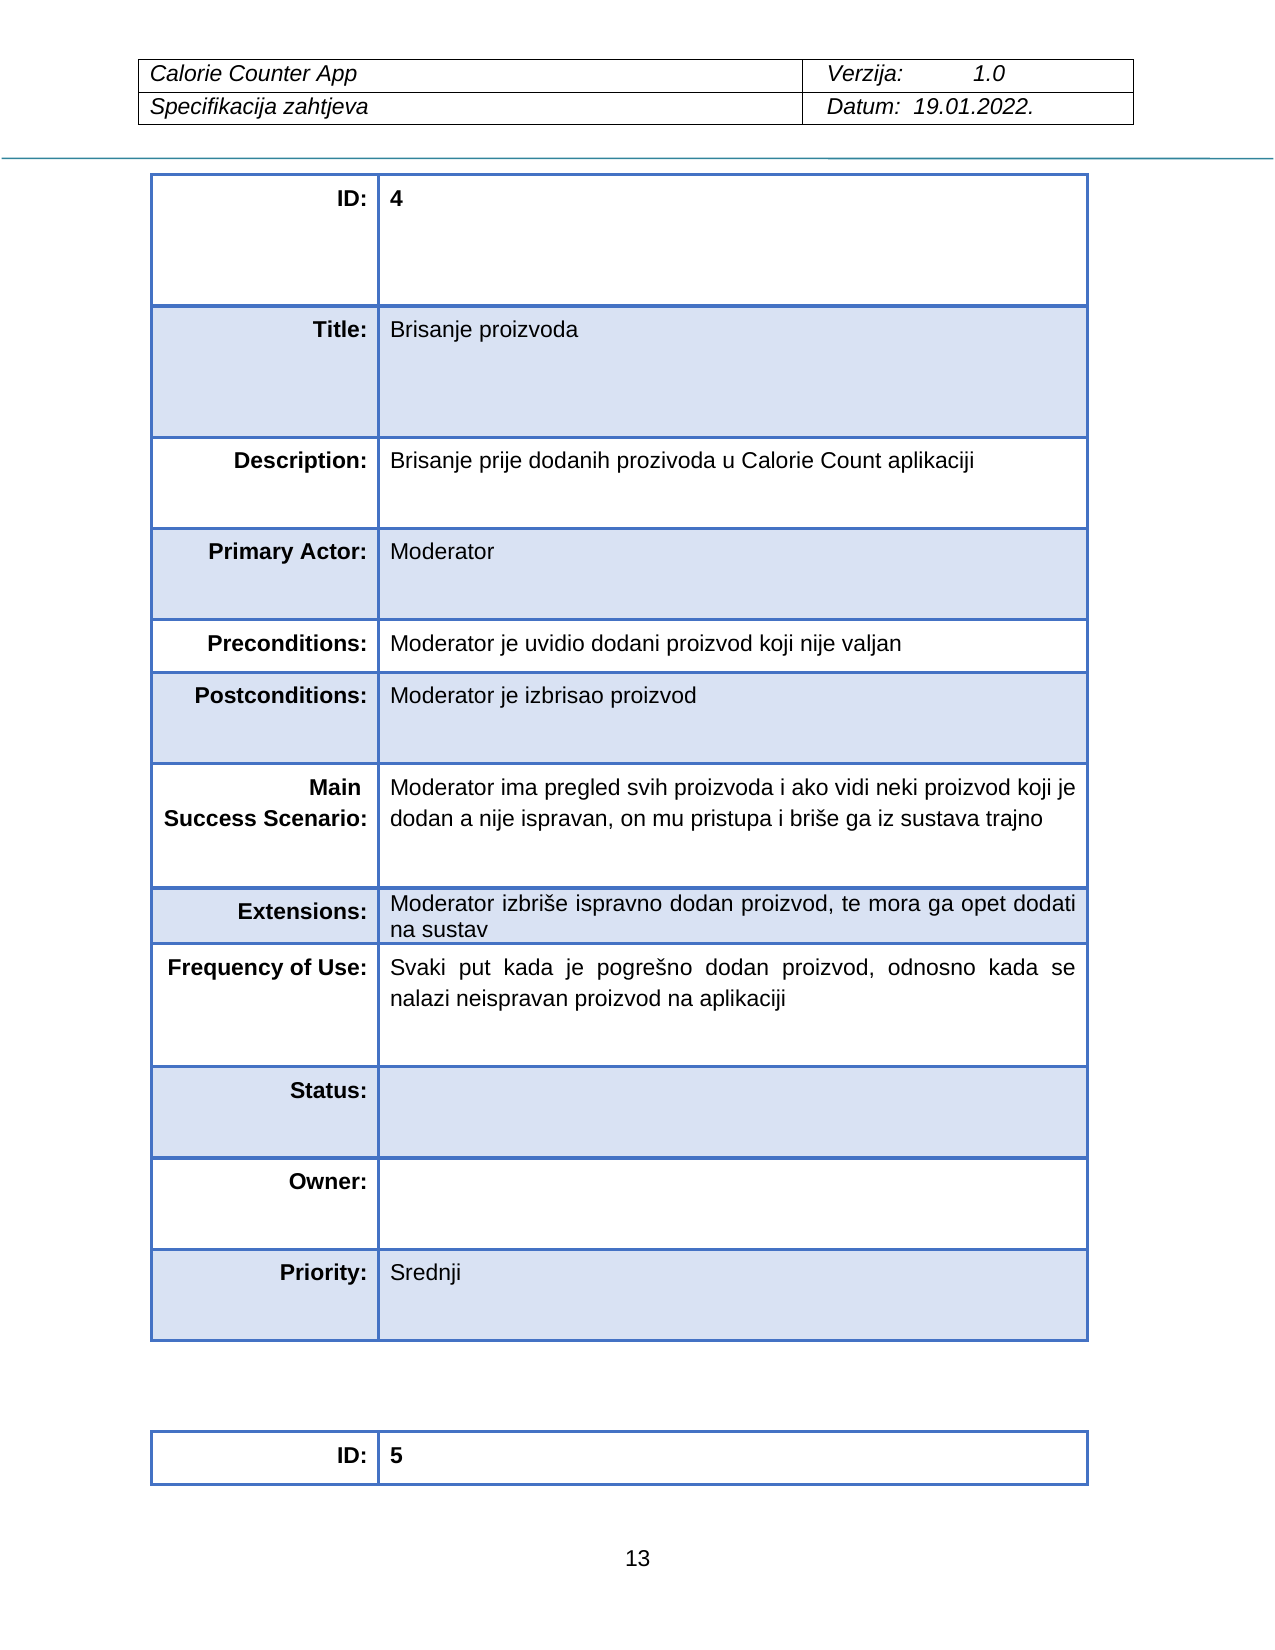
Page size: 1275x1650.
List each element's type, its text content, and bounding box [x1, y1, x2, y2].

table_cell Priority: [153, 1251, 377, 1339]
table_cell Svaki put kada je pogrešno dodan proizvod, odnosno kada se nalazi neispravan proizvod na aplikaciji [380, 945, 1086, 1065]
table_cell Moderator je uvidio dodani proizvod koji nije valjan [380, 621, 1086, 671]
table_cell Postconditions: [153, 674, 377, 762]
table_cell Description: [153, 439, 377, 527]
table_cell Brisanje prije dodanih prozivoda u Calorie Count aplikaciji [380, 439, 1086, 527]
table_cell Preconditions: [153, 621, 377, 671]
table_cell Frequency of Use: [153, 945, 377, 1065]
table_cell Brisanje proizvoda [380, 308, 1086, 436]
table_cell Title: [153, 308, 377, 436]
table_cell Main Success Scenario: [153, 765, 377, 886]
table_header 5 [380, 1433, 1086, 1483]
table_cell Srednji [380, 1251, 1086, 1339]
table_header 4 [380, 176, 1086, 304]
table_cell Owner: [153, 1160, 377, 1248]
table_cell [380, 1068, 1086, 1156]
table_header ID: [153, 176, 377, 304]
table_cell Primary Actor: [153, 530, 377, 618]
table_cell Moderator ima pregled svih proizvoda i ako vidi neki proizvod koji je dodan a nije ispravan, on mu pristupa i briše ga iz sustava trajno [380, 765, 1086, 886]
table_cell Extensions: [153, 890, 377, 942]
table_cell [380, 1160, 1086, 1248]
table_header ID: [153, 1433, 377, 1483]
table_cell Moderator [380, 530, 1086, 618]
table_cell Moderator izbriše ispravno dodan proizvod, te mora ga opet dodati na sustav [380, 890, 1086, 942]
table_cell Moderator je izbrisao proizvod [380, 674, 1086, 762]
table_cell Status: [153, 1068, 377, 1156]
